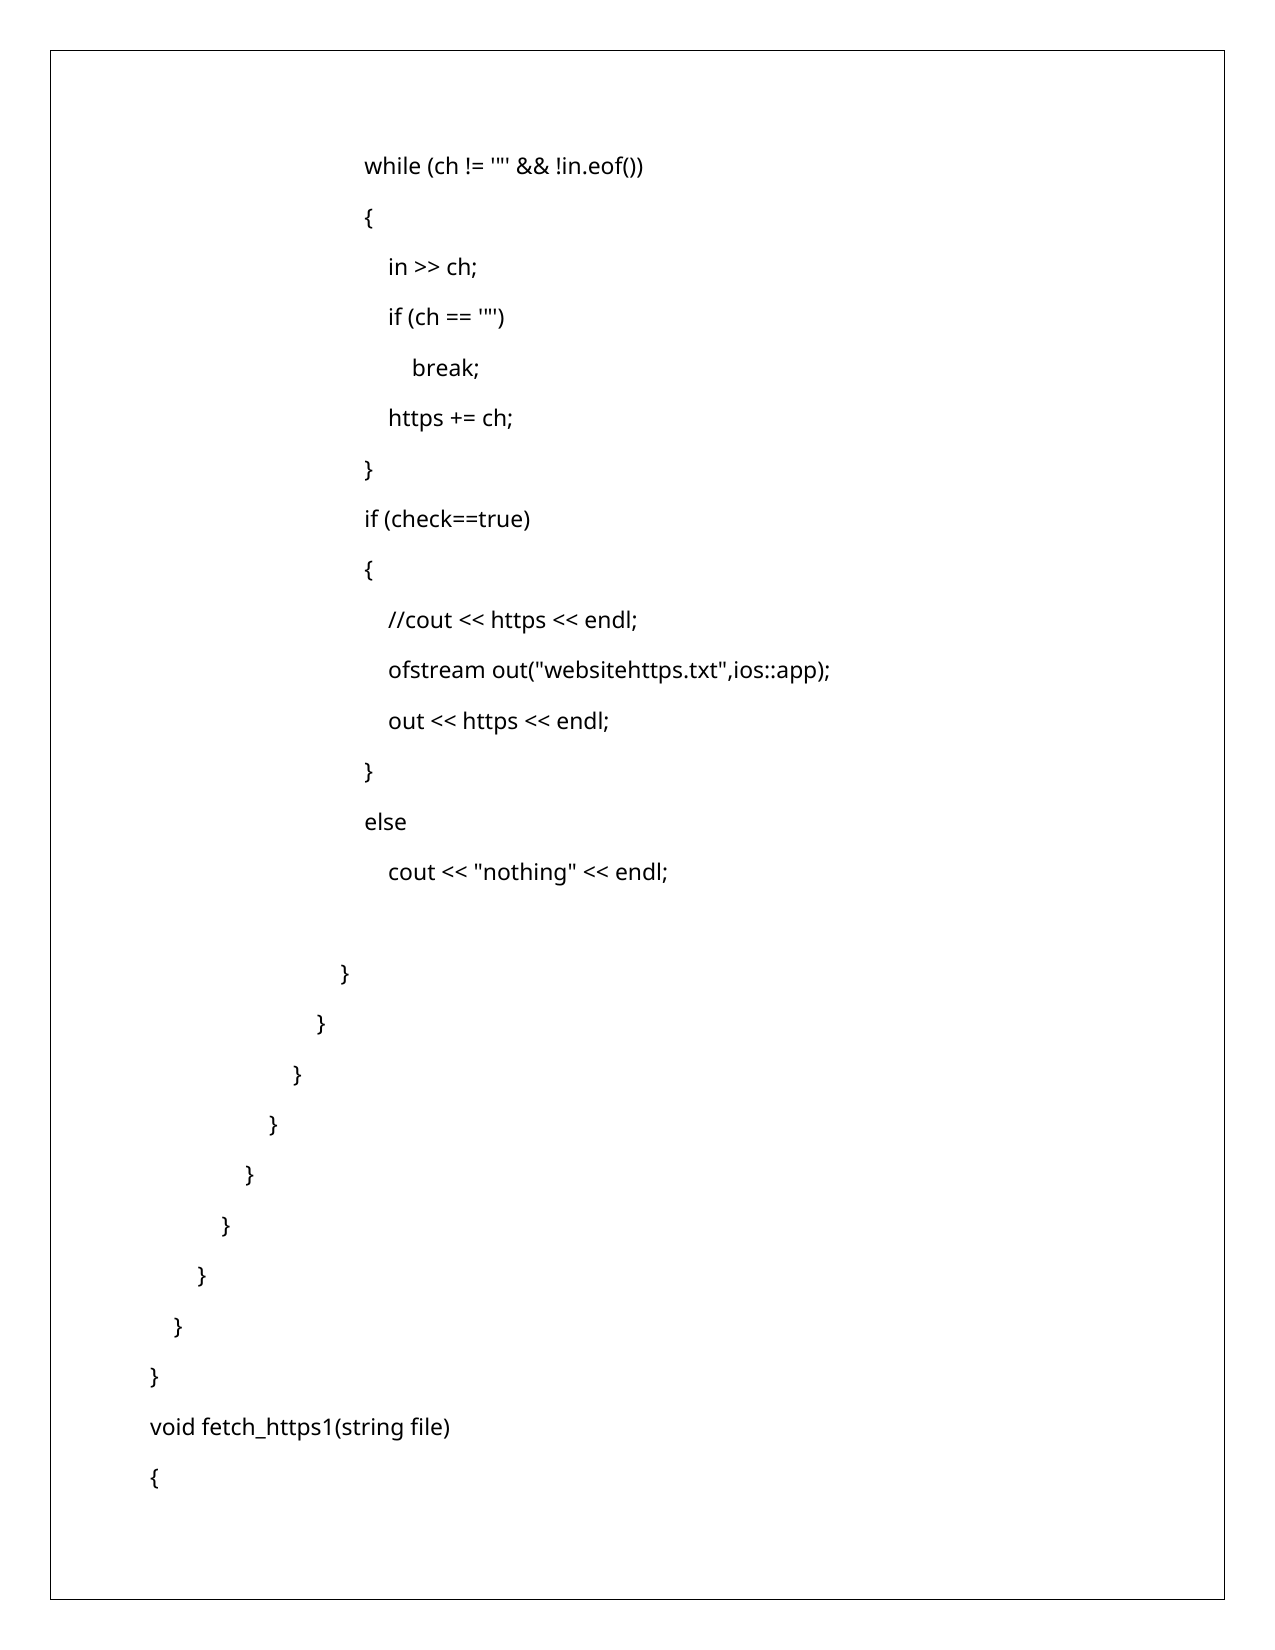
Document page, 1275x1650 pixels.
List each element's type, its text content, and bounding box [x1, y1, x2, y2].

text //cout << https << endl; [150, 604, 1125, 635]
text } [150, 1108, 1125, 1139]
text } [150, 452, 1125, 484]
text } [150, 1360, 1125, 1391]
text in >> ch; [150, 251, 1125, 282]
text { [150, 1461, 1125, 1492]
text if (check==true) [150, 503, 1125, 534]
text out << https << endl; [150, 704, 1125, 736]
text https += ch; [150, 402, 1125, 433]
text cout << "nothing" << endl; [150, 856, 1125, 887]
text } [150, 1057, 1125, 1089]
text if (ch == '"') [150, 301, 1125, 332]
text } [150, 1158, 1125, 1189]
text } [150, 1007, 1125, 1038]
text ofstream out("websitehttps.txt",ios::app); [150, 654, 1125, 685]
text break; [150, 352, 1125, 383]
text { [150, 200, 1125, 232]
text else [150, 805, 1125, 837]
text } [150, 1209, 1125, 1240]
text void fetch_https1(string file) [150, 1410, 1125, 1442]
text } [150, 957, 1125, 988]
text } [150, 1309, 1125, 1341]
text { [150, 553, 1125, 584]
text while (ch != '"' && !in.eof()) [150, 150, 1125, 181]
text } [150, 1259, 1125, 1290]
text } [150, 755, 1125, 786]
